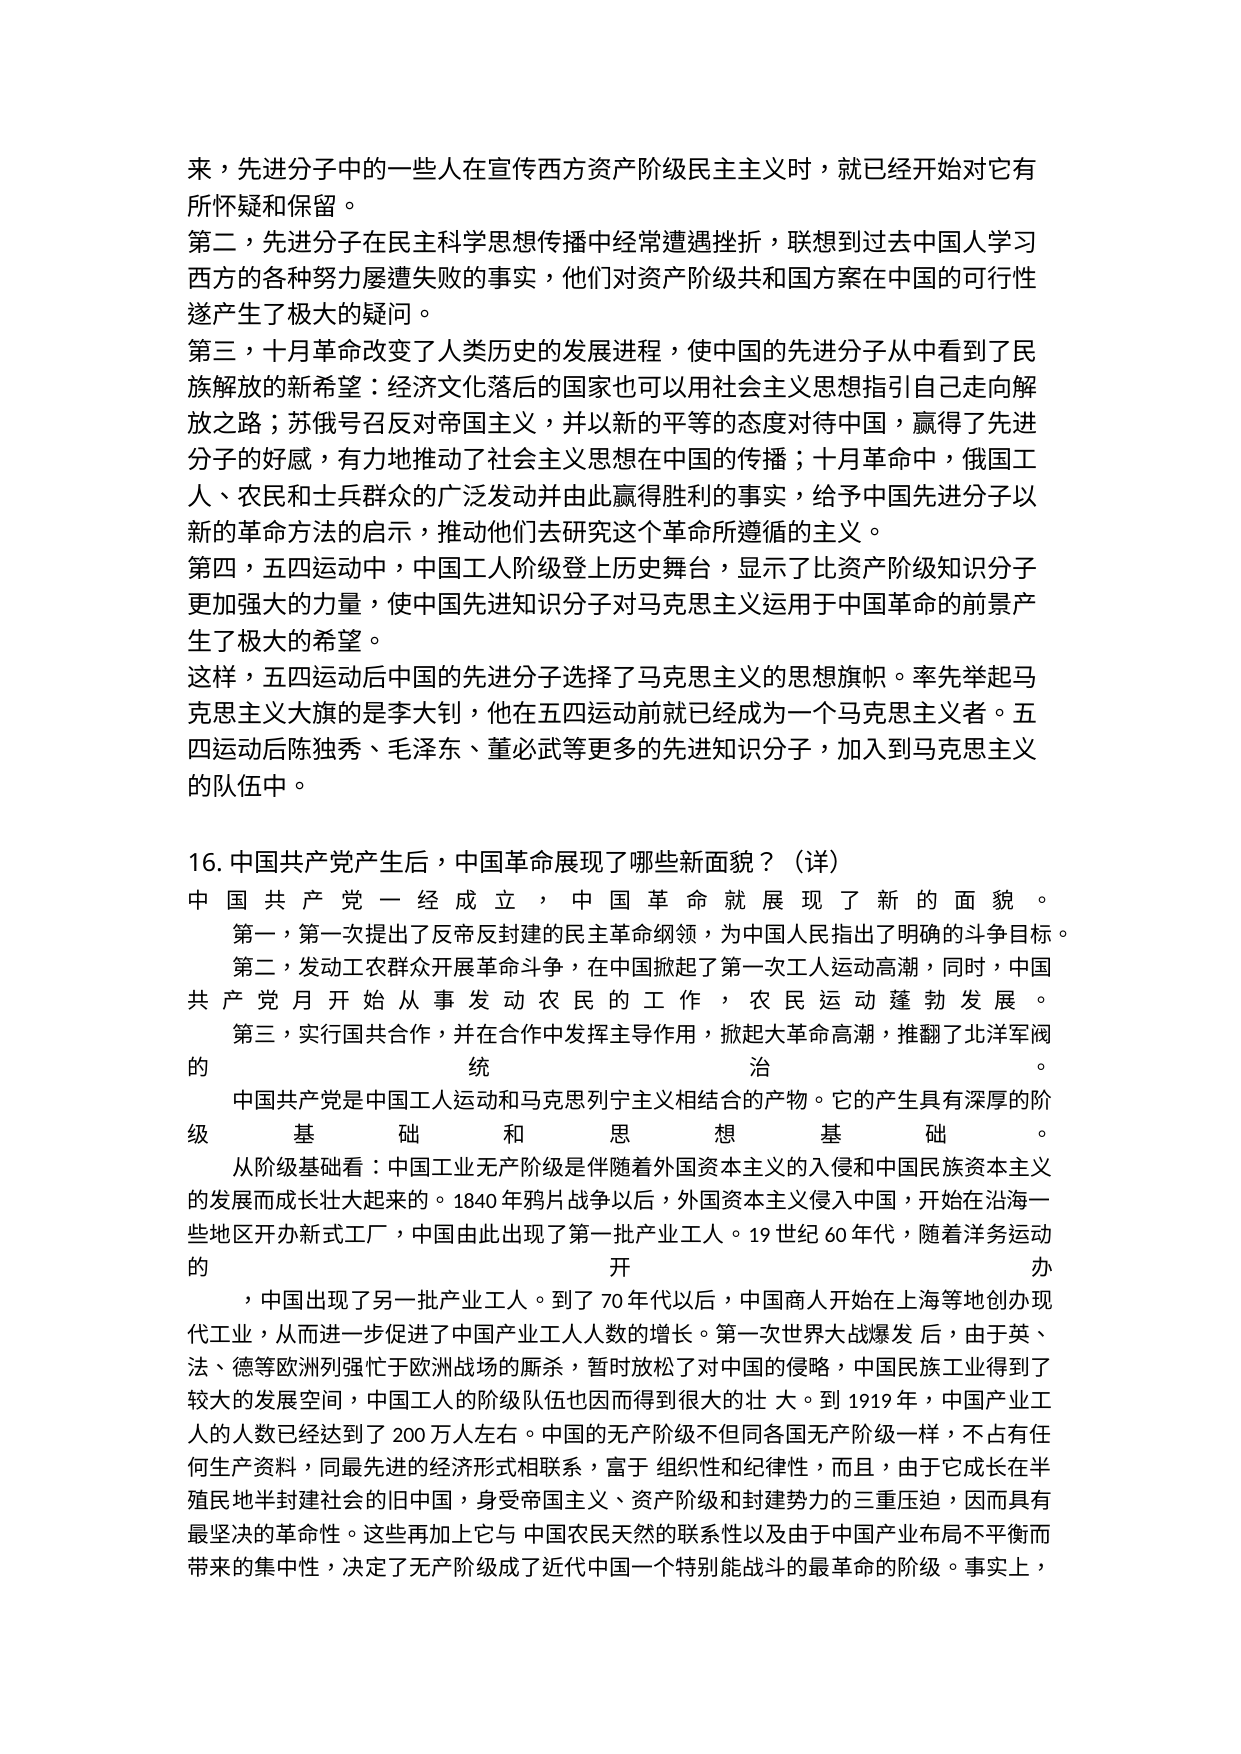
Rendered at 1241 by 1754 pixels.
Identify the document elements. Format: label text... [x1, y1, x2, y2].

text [187, 924, 1053, 1584]
text 16. 中国共产党产生后，中国革命展现了哪些新面貌？（详） [187, 881, 1053, 915]
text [187, 150, 1053, 839]
